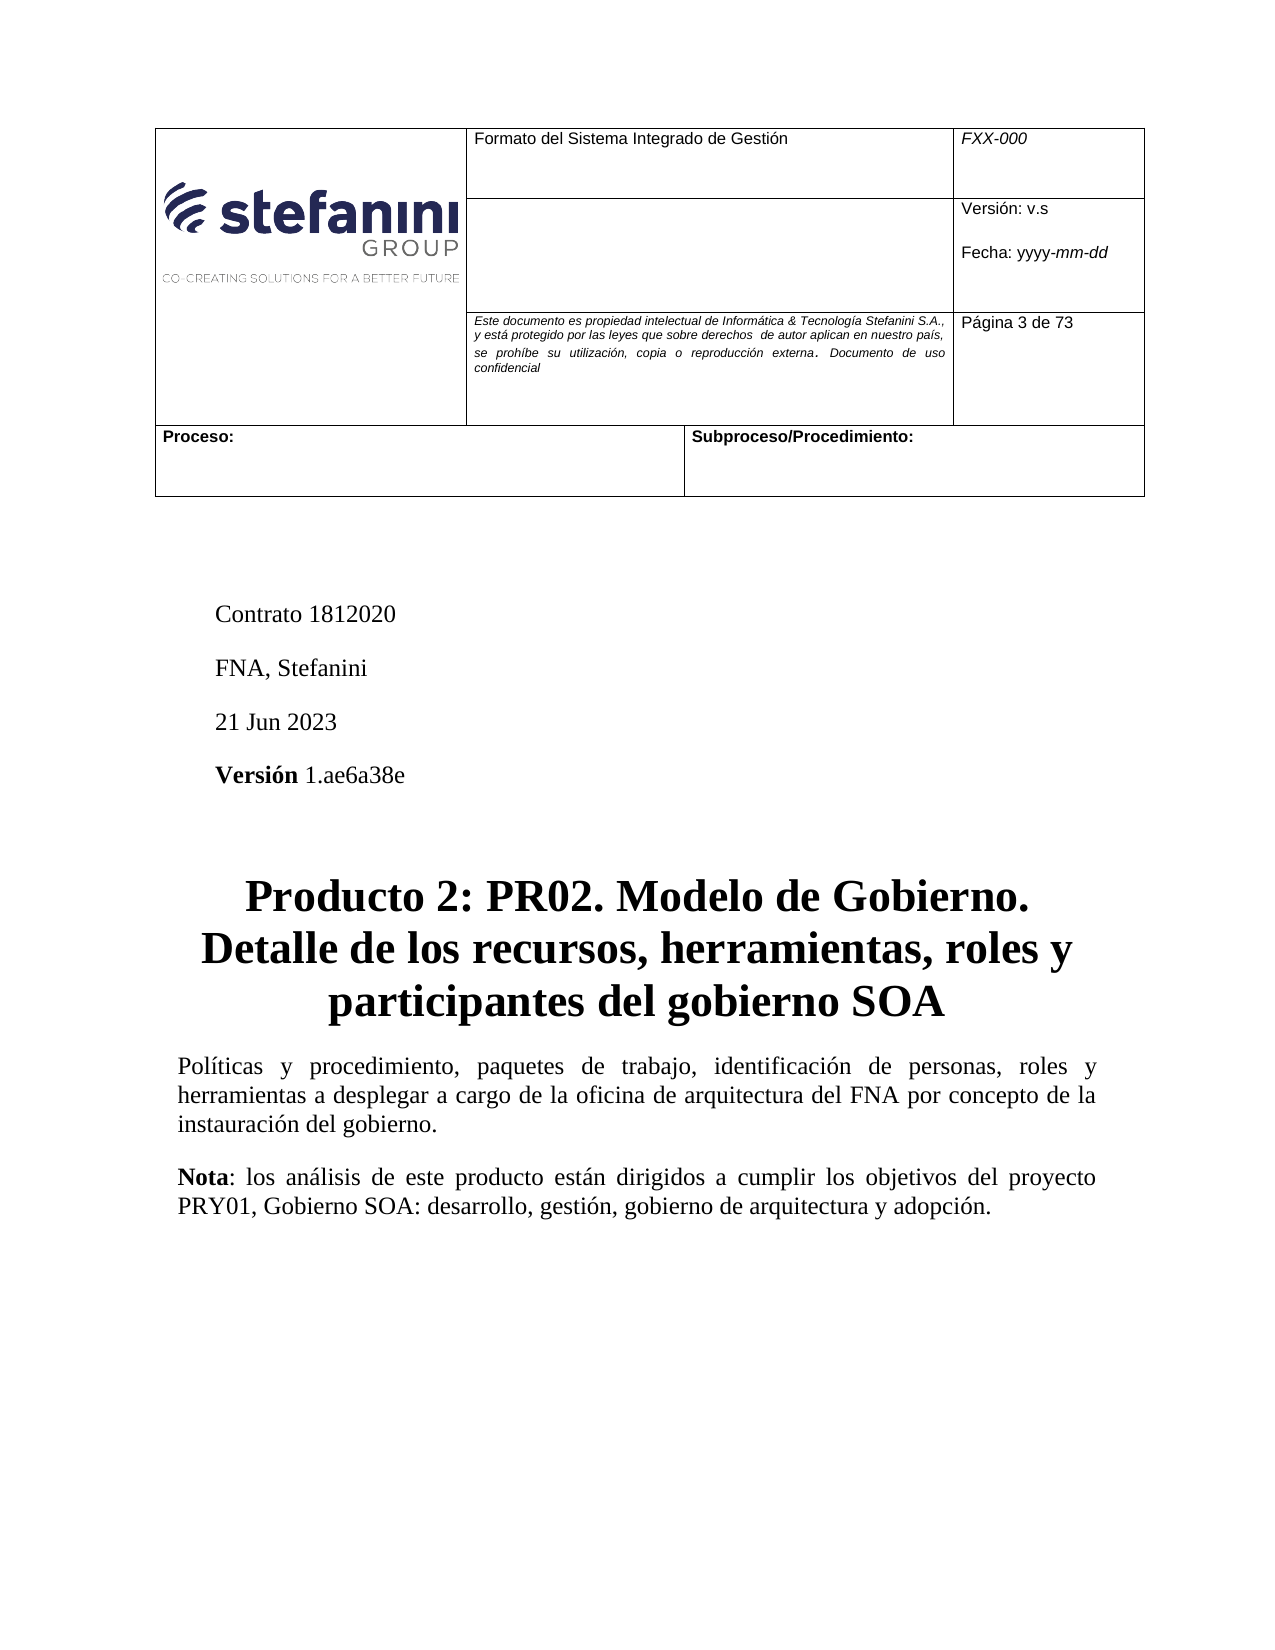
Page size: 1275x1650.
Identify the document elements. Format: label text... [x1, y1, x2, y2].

subtitle Producto 2: PR02. Modelo de Gobierno. Detalle de los recursos, herramientas, roles y participantes del gobierno SOA [177, 868, 1098, 1026]
text Versión 1.ae6a38e [215, 761, 1060, 789]
text Contrato 1812020 [215, 599, 1060, 628]
text 21 Jun 2023 [215, 707, 1060, 736]
text Nota: los análisis de este producto están dirigidos a cumplir los objetivos del proyecto PRY01, Gobierno SOA: desarrollo, gestión, gobierno de arquitectura y adopción. [177, 1162, 1098, 1220]
text Políticas y procedimiento, paquetes de trabajo, identificación de personas, roles y herramientas a desplegar a cargo de la oficina de arquitectura del FNA por concepto de la instauración del gobierno. [177, 1051, 1098, 1137]
picture [162, 182, 460, 286]
text FNA, Stefanini [215, 653, 1060, 682]
